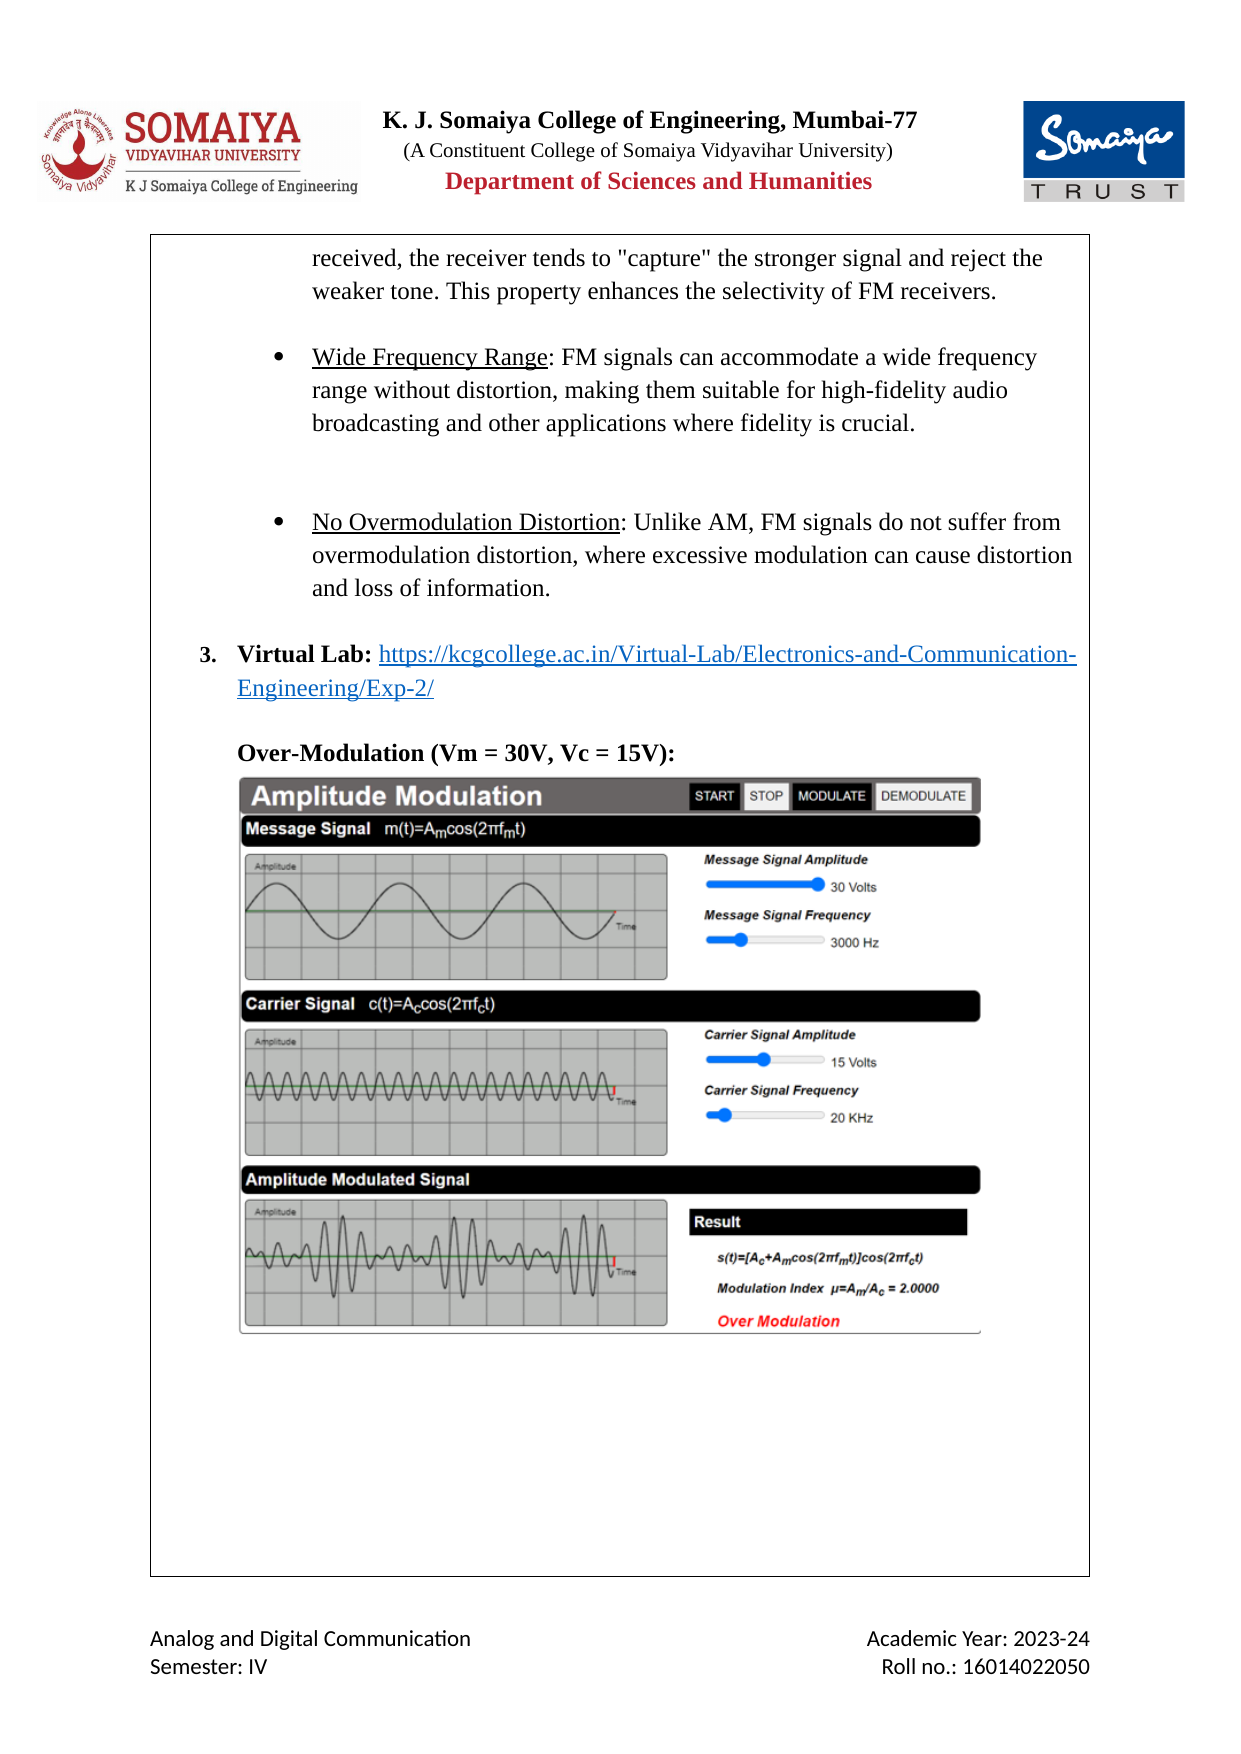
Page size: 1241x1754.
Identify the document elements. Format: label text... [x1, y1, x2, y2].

picture [1023, 101, 1185, 202]
picture [236, 770, 989, 1341]
picture [37, 101, 361, 202]
